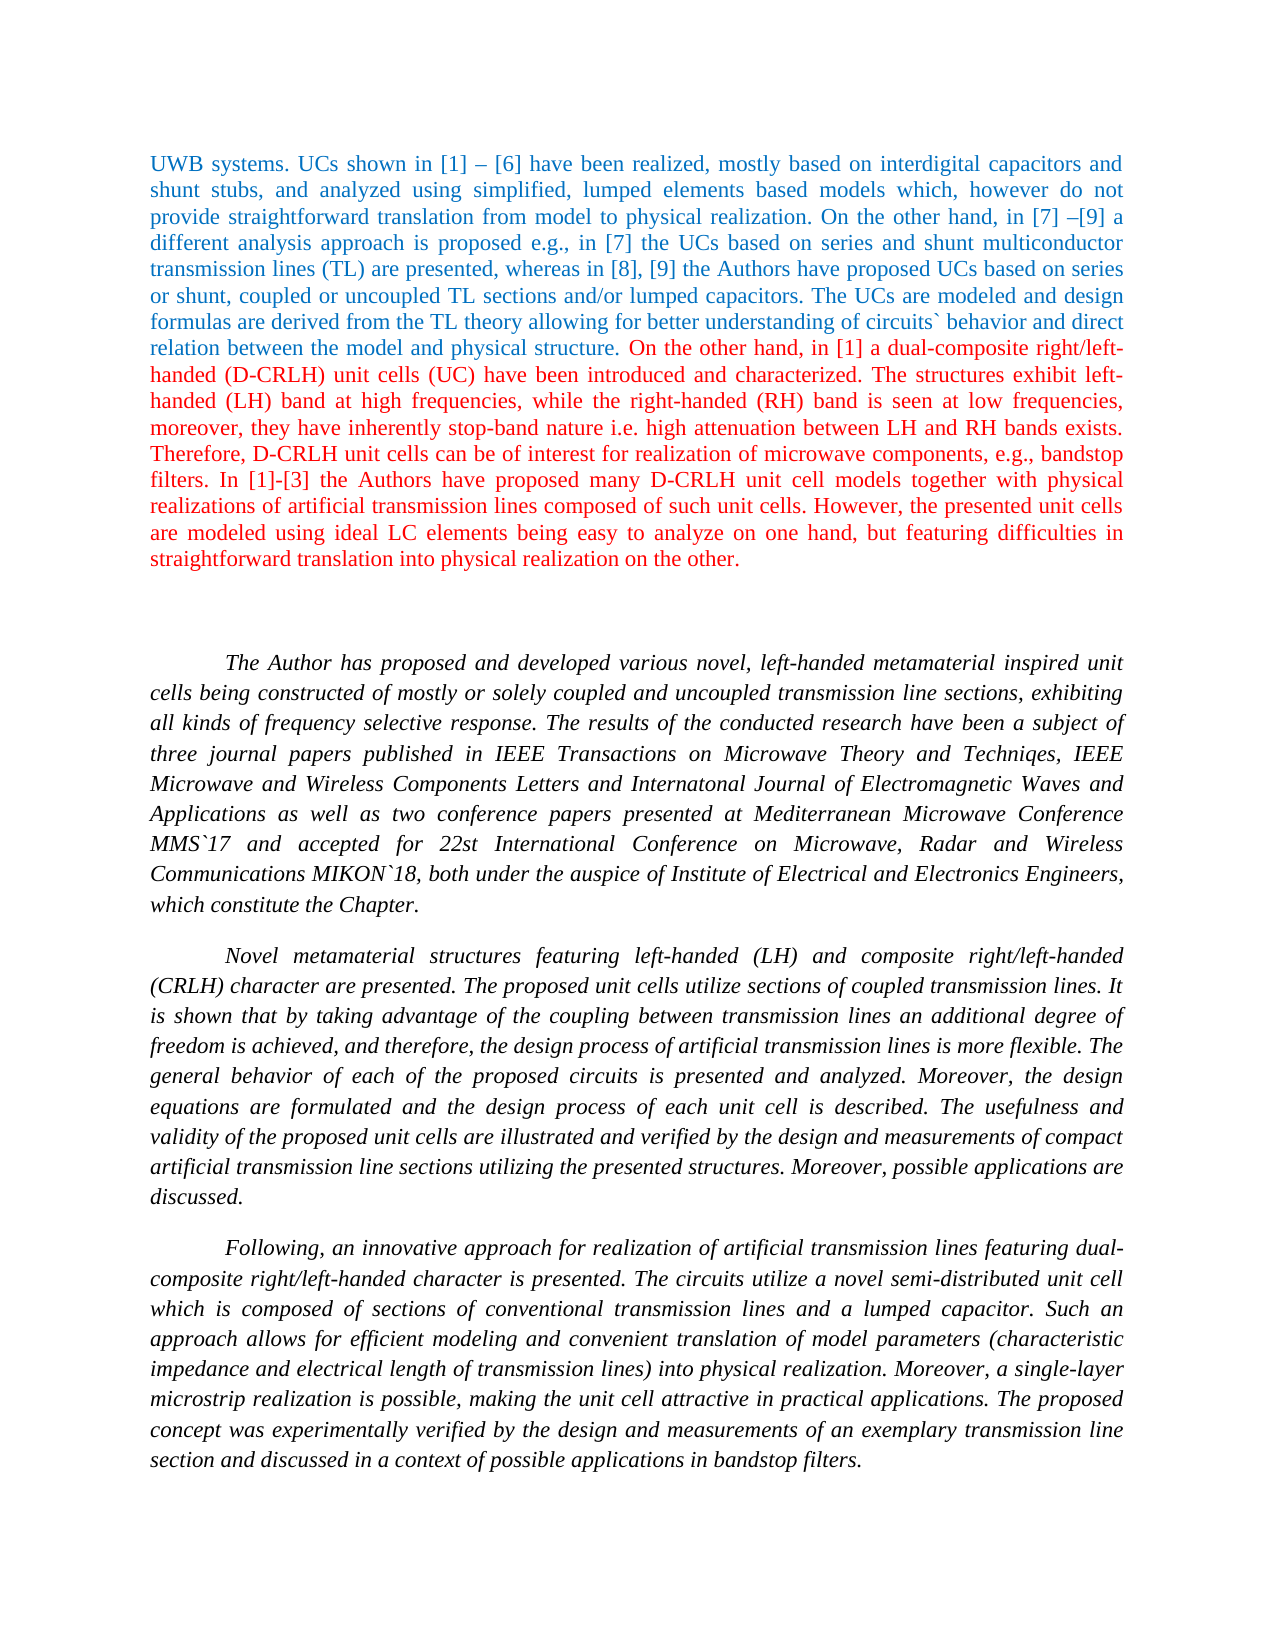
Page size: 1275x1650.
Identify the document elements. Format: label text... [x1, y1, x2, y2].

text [150, 150, 1125, 572]
text The Author has proposed and developed various novel, left-handed metamaterial inspired unit cells being constructed of mostly or solely coupled and uncoupled transmission line sections, exhibiting all kinds of frequency selective response. The results of the conducted research have been a subject of three journal papers published in IEEE Transactions on Microwave Theory and Techniqes, IEEE Microwave and Wireless Components Letters and Internatonal Journal of Electromagnetic Waves and Applications as well as two conference papers presented at Mediterranean Microwave Conference MMS`17 and accepted for 22st International Conference on Microwave, Radar and Wireless Communications MIKON`18, both under the auspice of Institute of Electrical and Electronics Engineers, which constitute the Chapter. [150, 649, 1125, 917]
text Following, an innovative approach for realization of artificial transmission lines featuring dual-composite right/left-handed character is presented. The circuits utilize a novel semi-distributed unit cell which is composed of sections of conventional transmission lines and a lumped capacitor. Such an approach allows for efficient modeling and convenient translation of model parameters (characteristic impedance and electrical length of transmission lines) into physical realization. Moreover, a single-layer microstrip realization is possible, making the unit cell attractive in practical applications. The proposed concept was experimentally verified by the design and measurements of an exemplary transmission line section and discussed in a context of possible applications in bandstop filters. [150, 1234, 1125, 1472]
text Novel metamaterial structures featuring left-handed (LH) and composite right/left-handed (CRLH) character are presented. The proposed unit cells utilize sections of coupled transmission lines. It is shown that by taking advantage of the coupling between transmission lines an additional degree of freedom is achieved, and therefore, the design process of artificial transmission lines is more flexible. The general behavior of each of the proposed circuits is presented and analyzed. Moreover, the design equations are formulated and the design process of each unit cell is described. The usefulness and validity of the proposed unit cells are illustrated and verified by the design and measurements of compact artificial transmission line sections utilizing the presented structures. Moreover, possible applications are discussed. [150, 942, 1125, 1210]
